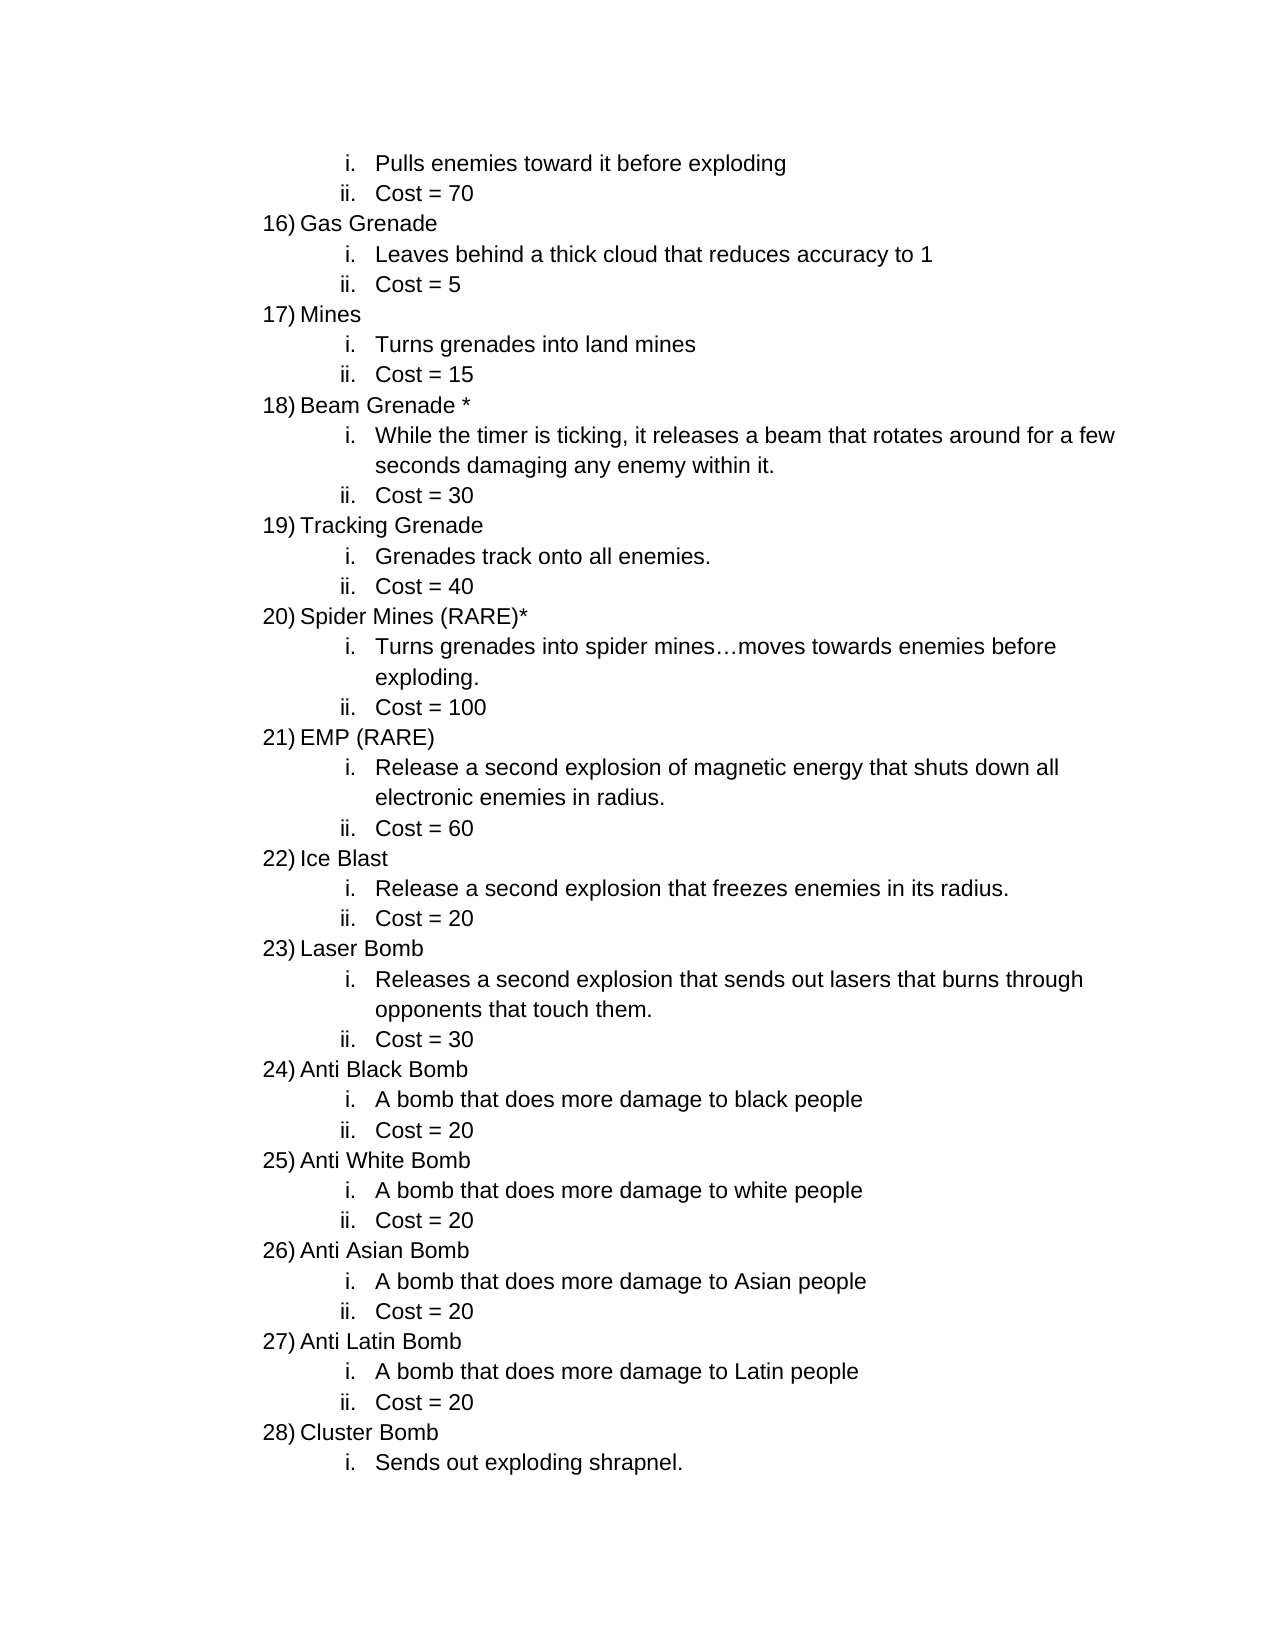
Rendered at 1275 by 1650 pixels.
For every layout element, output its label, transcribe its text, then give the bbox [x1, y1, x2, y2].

list Cost = 20 [356, 1388, 1125, 1415]
list Cost = 100 [356, 694, 1125, 720]
list Ice Blast [262, 845, 1125, 871]
list EMP (RARE) [262, 724, 1125, 750]
list Cost = 30 [356, 1026, 1125, 1052]
list Laser Bomb [262, 935, 1125, 962]
list Release a second explosion of magnetic energy that shuts down all electronic enemies in radius. [356, 754, 1125, 811]
list Leaves behind a thick cloud that reduces accuracy to 1 [356, 241, 1125, 267]
list Anti Latin Bomb [262, 1328, 1125, 1354]
list Turns grenades into land mines [356, 331, 1125, 358]
list Cluster Bomb [262, 1419, 1125, 1445]
list A bomb that does more damage to Asian people [356, 1268, 1125, 1294]
list Release a second explosion that freezes enemies in its radius. [356, 875, 1125, 901]
list Cost = 70 [356, 180, 1125, 207]
list Cost = 5 [356, 271, 1125, 297]
list A bomb that does more damage to white people [356, 1177, 1125, 1203]
list Tracking Grenade [262, 512, 1125, 539]
list Cost = 20 [356, 1117, 1125, 1143]
list Cost = 30 [356, 482, 1125, 509]
list Cost = 20 [356, 1298, 1125, 1324]
list Cost = 20 [356, 905, 1125, 932]
list Pulls enemies toward it before exploding [356, 150, 1125, 176]
list Anti Black Bomb [262, 1056, 1125, 1083]
list Sends out exploding shrapnel. [356, 1449, 1125, 1475]
list Gas Grenade [262, 210, 1125, 237]
list A bomb that does more damage to black people [356, 1086, 1125, 1113]
list Cost = 60 [356, 814, 1125, 841]
list Beam Grenade * [262, 392, 1125, 418]
list A bomb that does more damage to Latin people [356, 1358, 1125, 1385]
list Cost = 15 [356, 361, 1125, 388]
list Cost = 40 [356, 573, 1125, 599]
list Turns grenades into spider mines…moves towards enemies before exploding. [356, 633, 1125, 690]
list Anti White Bomb [262, 1147, 1125, 1173]
list While the timer is ticking, it releases a beam that rotates around for a few seconds damaging any enemy within it. [356, 422, 1125, 478]
list Releases a second explosion that sends out lasers that burns through opponents that touch them. [356, 966, 1125, 1022]
list Cost = 20 [356, 1207, 1125, 1234]
list Anti Asian Bomb [262, 1237, 1125, 1264]
list Mines [262, 301, 1125, 327]
list Grenades track onto all enemies. [356, 543, 1125, 569]
list Spider Mines (RARE)* [262, 603, 1125, 629]
